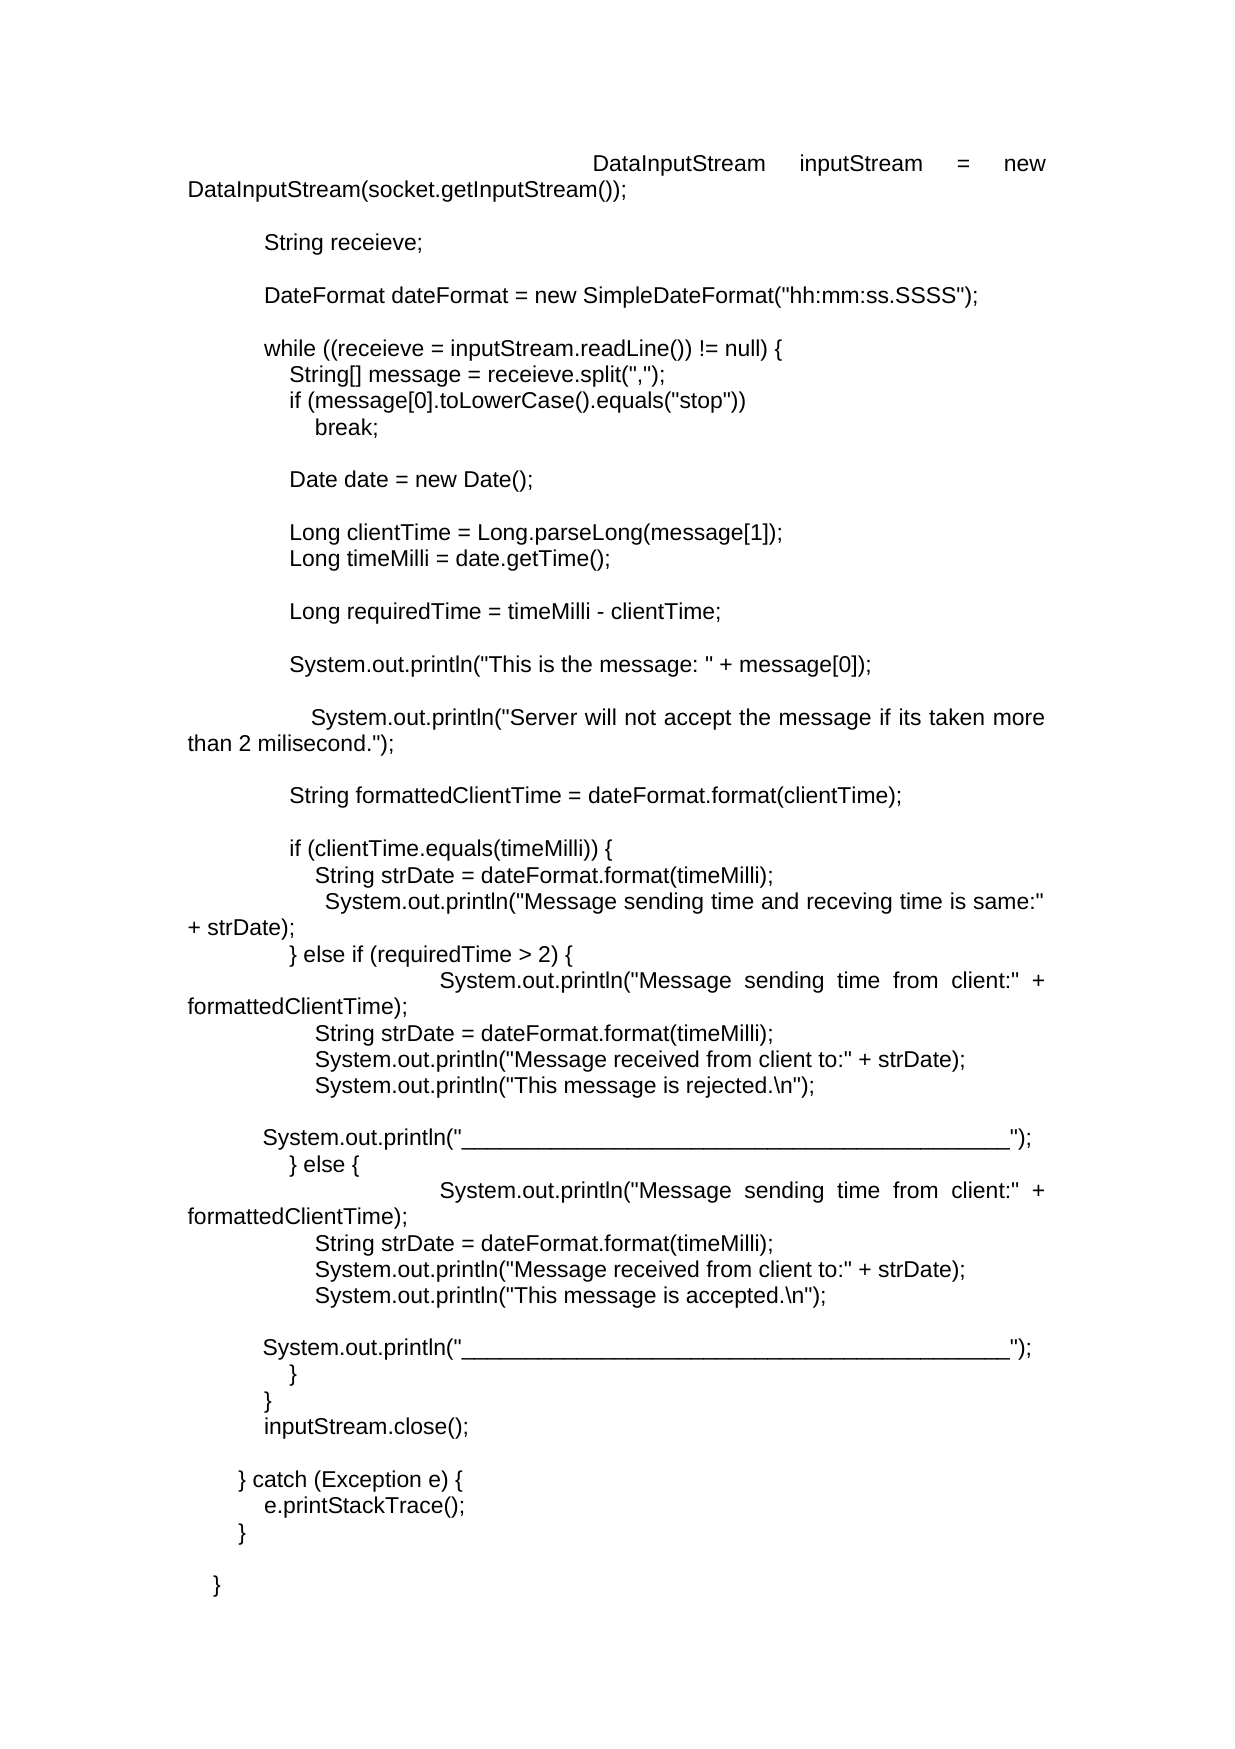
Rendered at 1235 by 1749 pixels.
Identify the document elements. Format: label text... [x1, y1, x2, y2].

text System.out.println("Server will not accept the message if its taken more than 2 milisecond."); [187, 703, 1047, 756]
text System.out.println("___________________________________________"); [187, 1309, 1047, 1360]
text System.out.println("Message received from client to:" + strDate); [187, 1046, 1047, 1072]
text System.out.println("This message is accepted.\n"); [187, 1282, 1047, 1309]
text DataInputStream inputStream = new DataInputStream(socket.getInputStream()); [187, 150, 1047, 203]
text } [187, 1571, 1047, 1598]
text break; [187, 413, 1047, 440]
text String[] message = receieve.split(","); [187, 361, 1047, 387]
text String receieve; [187, 229, 1047, 255]
text Long requiredTime = timeMilli - clientTime; [187, 598, 1047, 624]
text System.out.println("___________________________________________"); [187, 1099, 1047, 1151]
text DateFormat dateFormat = new SimpleDateFormat("hh:mm:ss.SSSS"); [187, 282, 1047, 308]
text while ((receieve = inputStream.readLine()) != null) { [187, 334, 1047, 361]
text } else if (requiredTime > 2) { [187, 941, 1047, 967]
text System.out.println("This is the message: " + message[0]); [187, 651, 1047, 677]
text String formattedClientTime = dateFormat.format(clientTime); [187, 782, 1047, 809]
text System.out.println("Message received from client to:" + strDate); [187, 1256, 1047, 1282]
text String strDate = dateFormat.format(timeMilli); [187, 862, 1047, 888]
text System.out.println("Message sending time from client:" + formattedClientTime); [187, 1177, 1047, 1229]
text Long timeMilli = date.getTime(); [187, 545, 1047, 572]
text Date date = new Date(); [187, 466, 1047, 493]
text String strDate = dateFormat.format(timeMilli); [187, 1020, 1047, 1046]
text e.printStackTrace(); [187, 1492, 1047, 1518]
text Long clientTime = Long.parseLong(message[1]); [187, 519, 1047, 545]
text } [187, 1518, 1047, 1545]
text inputStream.close(); [187, 1413, 1047, 1439]
text if (clientTime.equals(timeMilli)) { [187, 835, 1047, 862]
text } [187, 1387, 1047, 1413]
text System.out.println("This message is rejected.\n"); [187, 1072, 1047, 1099]
text } [187, 1360, 1047, 1387]
text } catch (Exception e) { [187, 1466, 1047, 1492]
text System.out.println("Message sending time from client:" + formattedClientTime); [187, 967, 1047, 1020]
text System.out.println("Message sending time and receving time is same:" + strDate); [187, 888, 1047, 941]
text String strDate = dateFormat.format(timeMilli); [187, 1229, 1047, 1256]
text if (message[0].toLowerCase().equals("stop")) [187, 387, 1047, 413]
text } else { [187, 1151, 1047, 1177]
